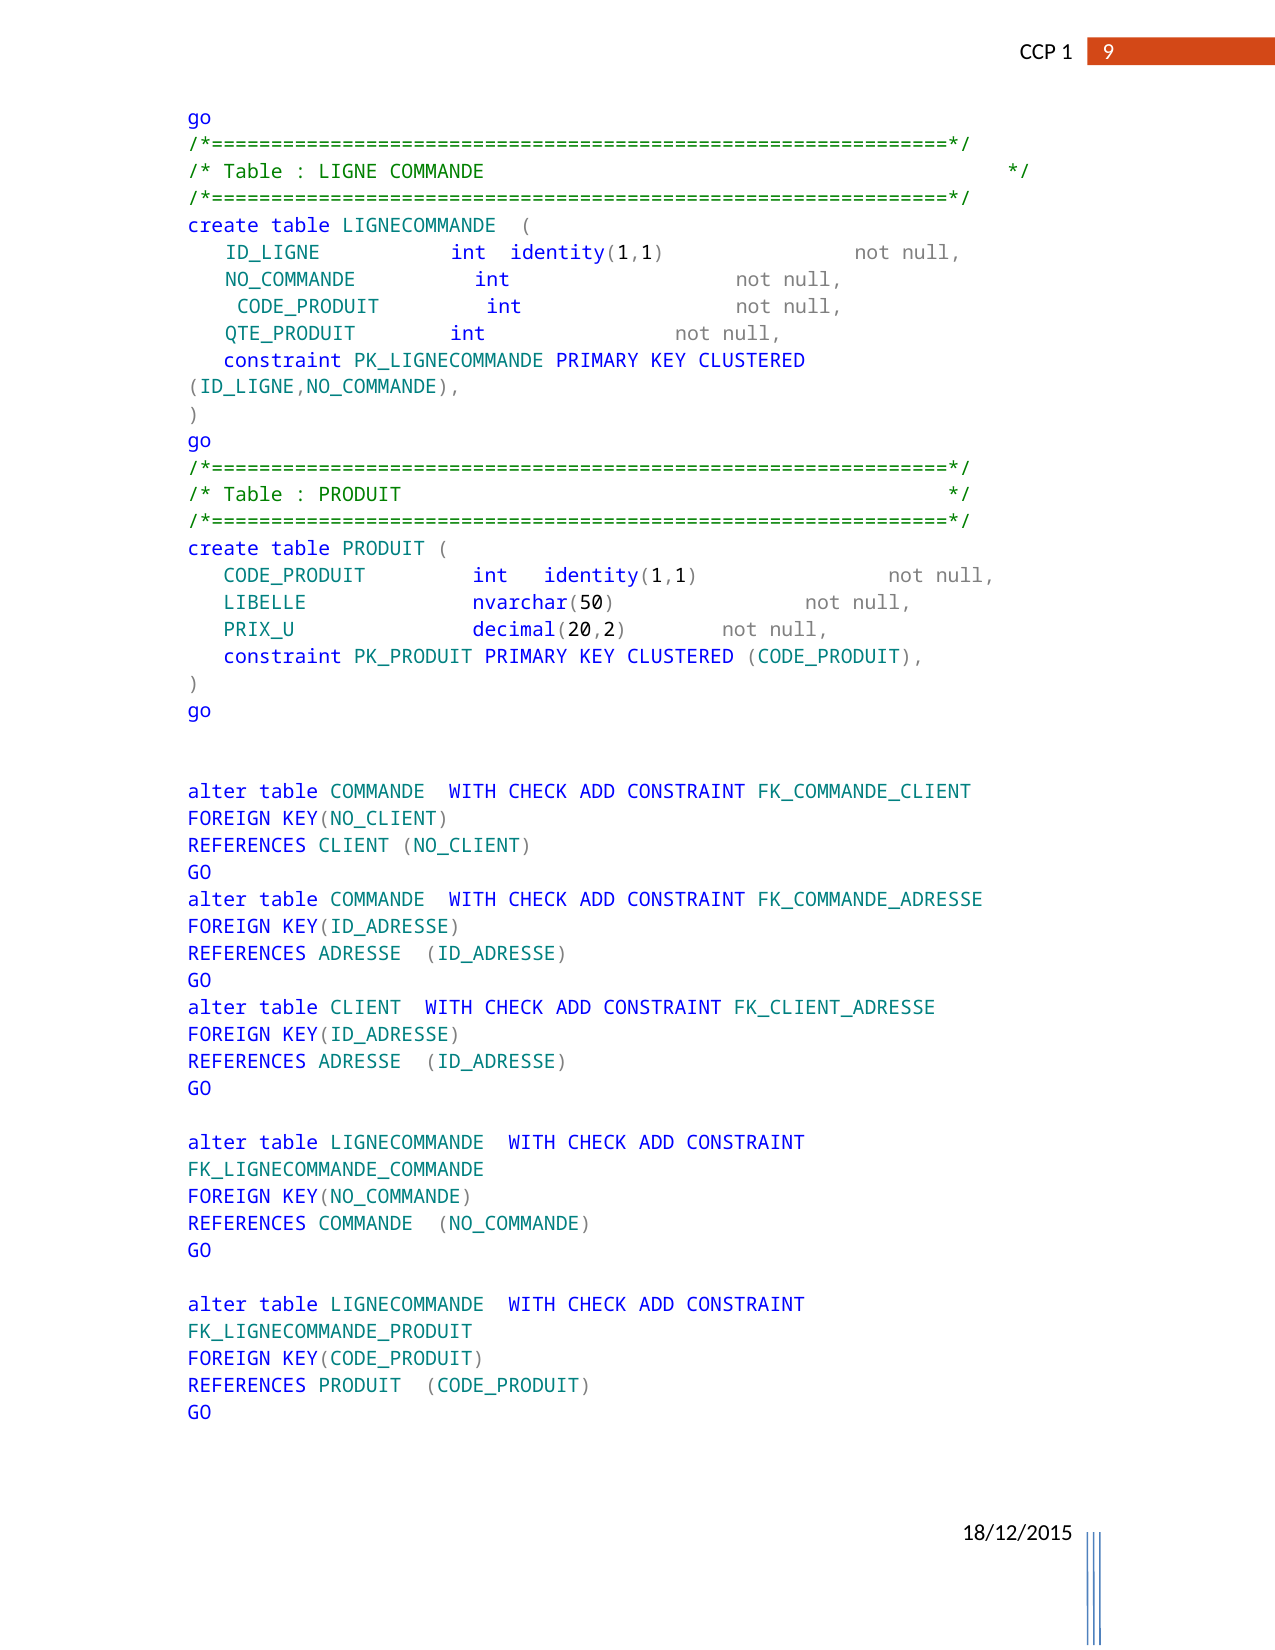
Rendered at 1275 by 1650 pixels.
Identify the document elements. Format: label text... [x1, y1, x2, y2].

text REFERENCES PRODUIT (CODE_PRODUIT) [187, 1371, 1087, 1398]
text FOREIGN KEY(ID_ADRESSE) [187, 912, 1087, 939]
text PRIX_U decimal(20,2) not null, [187, 616, 1087, 643]
text CODE_PRODUIT int identity(1,1) not null, [187, 562, 1087, 589]
text /*==============================================================*/ [187, 130, 1087, 157]
text GO [187, 1074, 1087, 1101]
text FOREIGN KEY(NO_CLIENT) [187, 804, 1087, 831]
text GO [187, 1398, 1087, 1425]
text create table LIGNECOMMANDE ( [187, 211, 1087, 238]
text alter table LIGNECOMMANDE WITH CHECK ADD CONSTRAINT FK_LIGNECOMMANDE_PRODUIT [187, 1290, 1087, 1344]
text GO [187, 1236, 1087, 1263]
text go [187, 697, 1087, 723]
text REFERENCES ADRESSE (ID_ADRESSE) [187, 1047, 1087, 1074]
text FOREIGN KEY(ID_ADRESSE) [187, 1020, 1087, 1047]
text FOREIGN KEY(NO_COMMANDE) [187, 1182, 1087, 1209]
text constraint PK_LIGNECOMMANDE PRIMARY KEY CLUSTERED (ID_LIGNE,NO_COMMANDE), [187, 346, 1087, 400]
text constraint PK_PRODUIT PRIMARY KEY CLUSTERED (CODE_PRODUIT), [187, 643, 1087, 669]
text NO_COMMANDE int not null, [187, 265, 1087, 292]
text REFERENCES COMMANDE (NO_COMMANDE) [187, 1209, 1087, 1236]
text /* Table : LIGNE COMMANDE */ [187, 157, 1087, 184]
text create table PRODUIT ( [187, 535, 1087, 562]
text LIBELLE nvarchar(50) not null, [187, 589, 1087, 616]
text alter table COMMANDE WITH CHECK ADD CONSTRAINT FK_COMMANDE_CLIENT [187, 777, 1087, 804]
text QTE_PRODUIT int not null, [187, 319, 1087, 346]
text ) [187, 400, 1087, 427]
text alter table COMMANDE WITH CHECK ADD CONSTRAINT FK_COMMANDE_ADRESSE [187, 885, 1087, 912]
text FOREIGN KEY(CODE_PRODUIT) [187, 1344, 1087, 1371]
text go [187, 427, 1087, 454]
text /*==============================================================*/ [187, 454, 1087, 481]
text GO [187, 858, 1087, 885]
text alter table CLIENT WITH CHECK ADD CONSTRAINT FK_CLIENT_ADRESSE [187, 993, 1087, 1020]
text ID_LIGNE int identity(1,1) not null, [187, 238, 1087, 265]
text /*==============================================================*/ [187, 508, 1087, 535]
text GO [187, 966, 1087, 993]
text CODE_PRODUIT int not null, [187, 292, 1087, 319]
text /* Table : PRODUIT */ [187, 481, 1087, 508]
text alter table LIGNECOMMANDE WITH CHECK ADD CONSTRAINT FK_LIGNECOMMANDE_COMMANDE [187, 1128, 1087, 1182]
text /*==============================================================*/ [187, 184, 1087, 211]
text REFERENCES CLIENT (NO_CLIENT) [187, 831, 1087, 858]
text ) [187, 669, 1087, 697]
text go [187, 103, 1087, 130]
text REFERENCES ADRESSE (ID_ADRESSE) [187, 939, 1087, 966]
